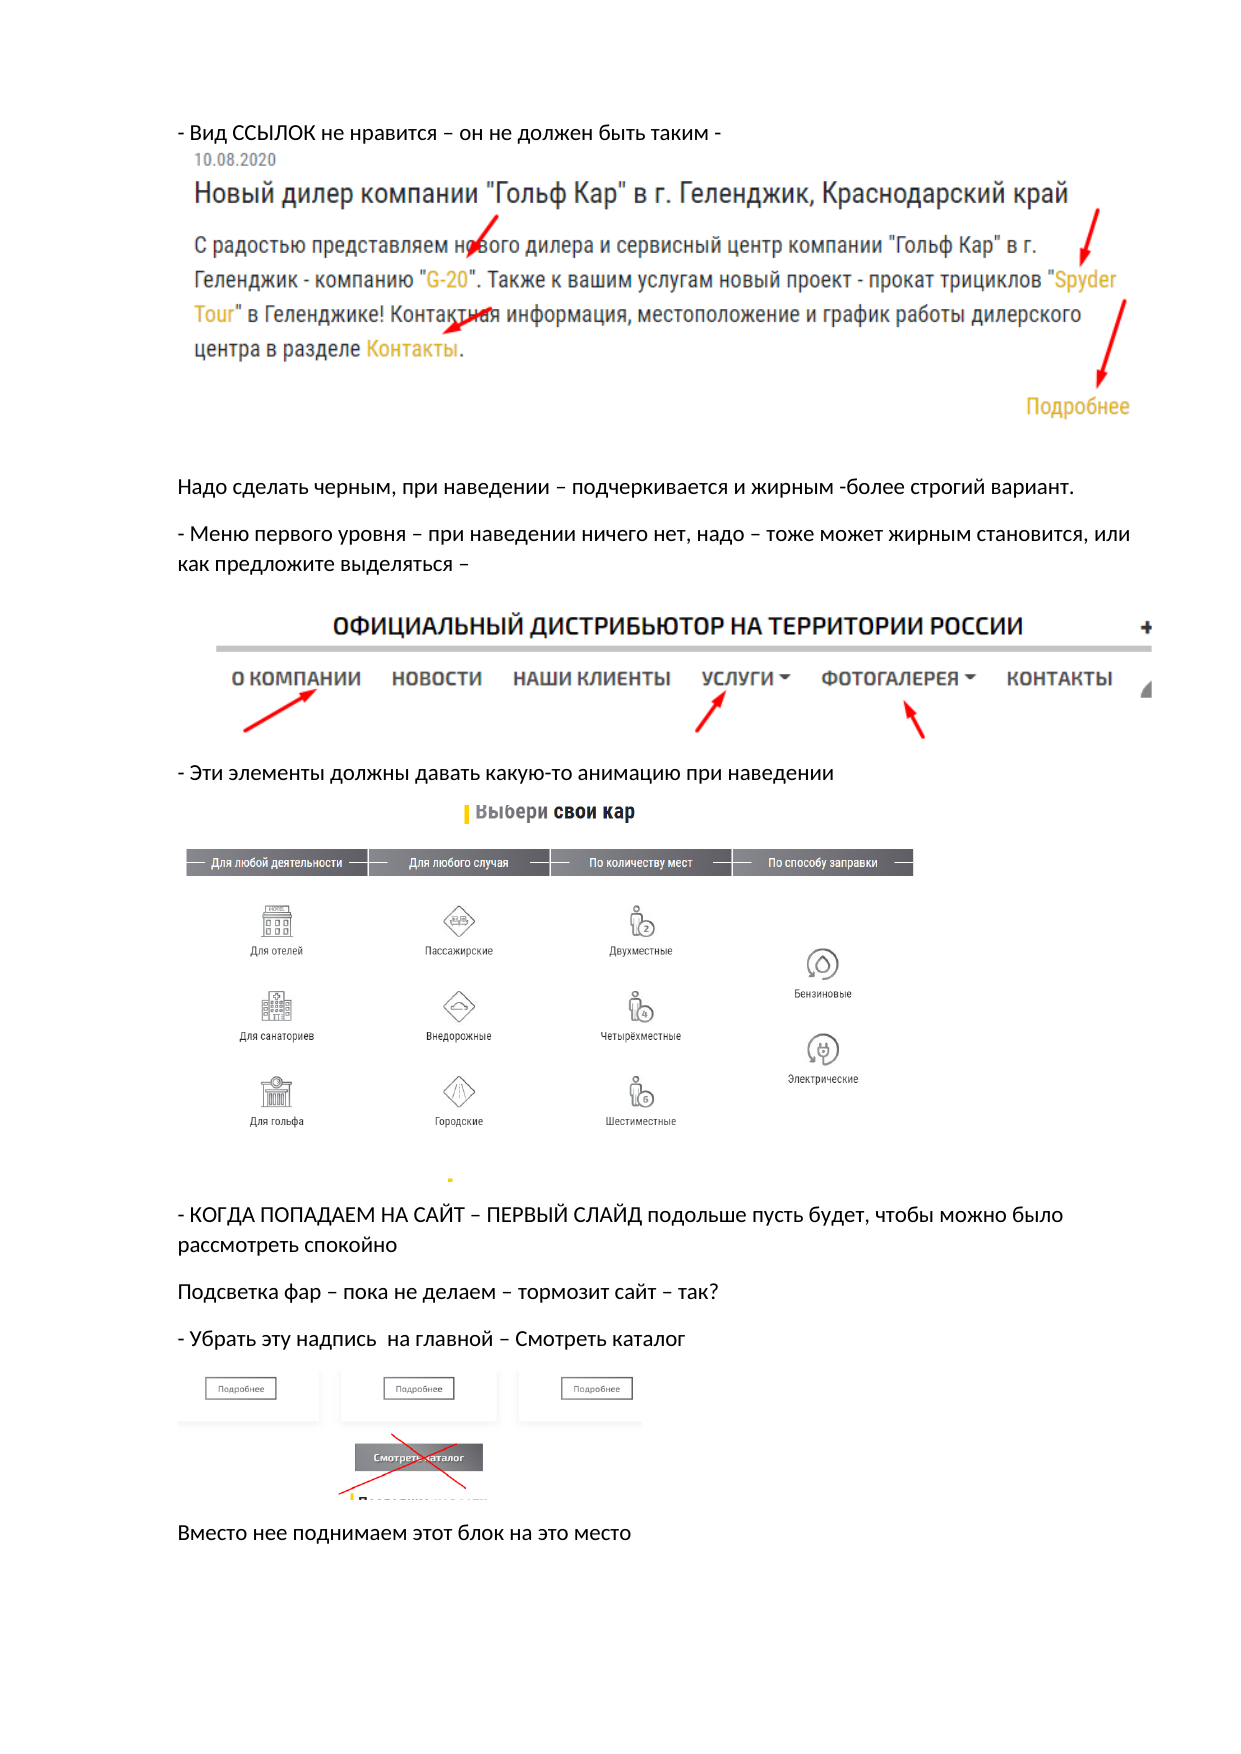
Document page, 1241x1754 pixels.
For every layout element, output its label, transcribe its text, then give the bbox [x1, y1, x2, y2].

picture [177, 805, 914, 1182]
text - КОГДА ПОПАДАЕМ НА САЙТ – ПЕРВЫЙ СЛАЙД подольше пусть будет, чтобы можно было рассмотреть спокойно [177, 1200, 1152, 1258]
picture [177, 1371, 642, 1500]
text Вместо нее поднимаем этот блок на это место [177, 1518, 1152, 1546]
text - Убрать эту надпись на главной – Смотреть каталог [177, 1324, 1152, 1352]
picture [177, 596, 1152, 740]
text - Эти элементы должны давать какую-то анимацию при наведении [177, 758, 1152, 786]
text - Вид ССЫЛОК не нравится – он не должен быть таким - [177, 118, 1152, 148]
text Подсветка фар – пока не делаем – тормозит сайт – так? [177, 1277, 1152, 1305]
text - Меню первого уровня – при наведении ничего нет, надо – тоже может жирным становится, или как предложите выделяться – [177, 519, 1152, 577]
picture [177, 148, 1152, 454]
text Надо сделать черным, при наведении – подчеркивается и жирным -более строгий вариант. [177, 472, 1152, 500]
